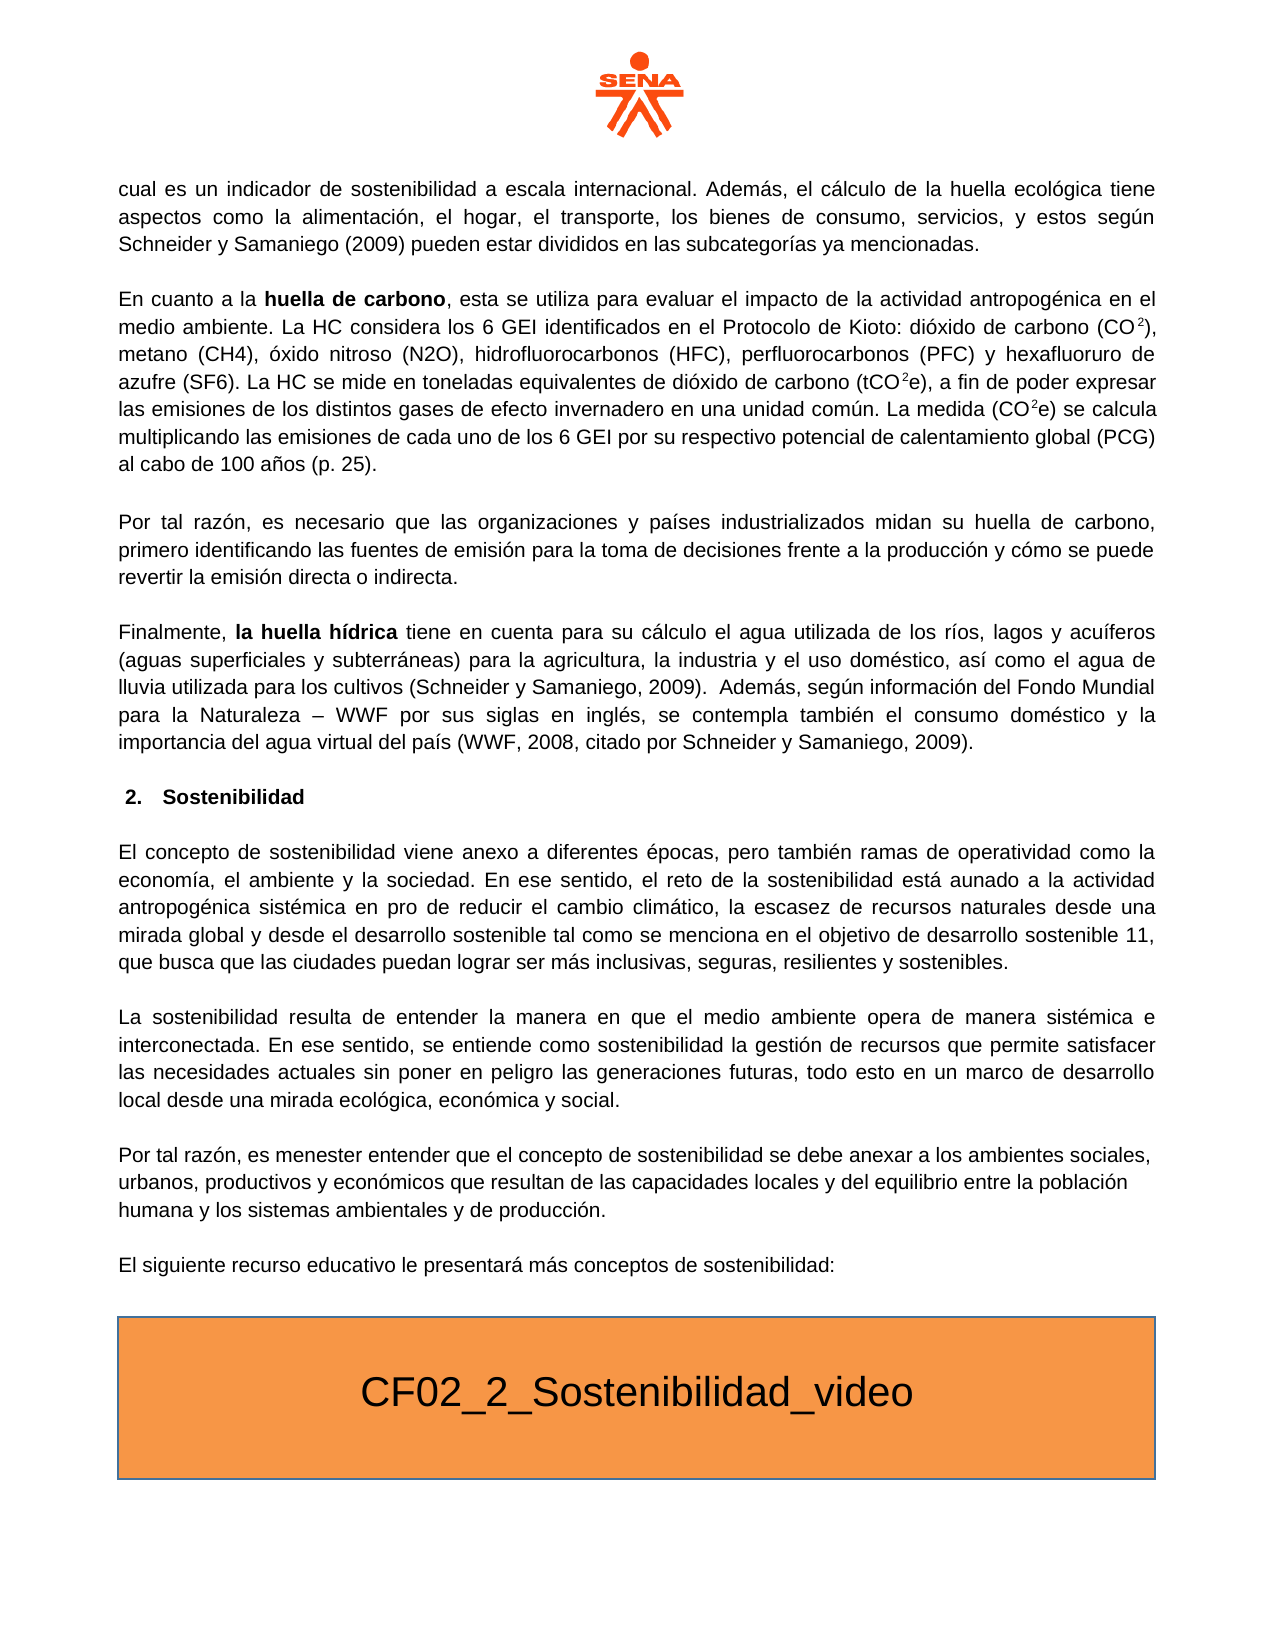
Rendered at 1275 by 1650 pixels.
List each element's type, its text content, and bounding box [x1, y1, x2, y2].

text Por tal razón, es menester entender que el concepto de sostenibilidad se debe anexar a los ambientes sociales, urbanos, productivos y económicos que resultan de las capacidades locales y del equilibrio entre la población humana y los sistemas ambientales y de producción. [118, 1142, 1157, 1221]
picture [585, 48, 690, 142]
text Finalmente, la huella hídrica tiene en cuenta para su cálculo el agua utilizada de los ríos, lagos y acuíferos (aguas superficiales y subterráneas) para la agricultura, la industria y el uso doméstico, así como el agua de lluvia utilizada para los cultivos (Schneider y Samaniego, 2009). Además, según información del Fondo Mundial para la Naturaleza – WWF por sus siglas en inglés, se contempla también el consumo doméstico y la importancia del agua virtual del país (WWF, 2008, citado por Schneider y Samaniego, 2009). [118, 620, 1157, 754]
list Sostenibilidad [125, 785, 1157, 809]
text En cuanto a la huella de carbono, esta se utiliza para evaluar el impacto de la actividad antropogénica en el medio ambiente. La HC considera los 6 GEI identificados en el Protocolo de Kioto: dióxido de carbono (CO2), metano (CH4), óxido nitroso (N2O), hidrofluorocarbonos (HFC), perfluorocarbonos (PFC) y hexafluoruro de azufre (SF6). La HC se mide en toneladas equivalentes de dióxido de carbono (tCO2e), a fin de poder expresar las emisiones de los distintos gases de efecto invernadero en una unidad común. La medida (CO2e) se calcula multiplicando las emisiones de cada uno de los 6 GEI por su respectivo potencial de calentamiento global (PCG) al cabo de 100 años (p. 25). [118, 287, 1157, 476]
text Por tal razón, es necesario que las organizaciones y países industrializados midan su huella de carbono, primero identificando las fuentes de emisión para la toma de decisiones frente a la producción y cómo se puede revertir la emisión directa o indirecta. [118, 510, 1157, 589]
text El concepto de sostenibilidad viene anexo a diferentes épocas, pero también ramas de operatividad como la economía, el ambiente y la sociedad. En ese sentido, el reto de la sostenibilidad está aunado a la actividad antropogénica sistémica en pro de reducir el cambio climático, la escasez de recursos naturales desde una mirada global y desde el desarrollo sostenible tal como se menciona en el objetivo de desarrollo sostenible 11, que busca que las ciudades puedan lograr ser más inclusivas, seguras, resilientes y sostenibles. [118, 840, 1157, 974]
text El siguiente recurso educativo le presentará más conceptos de sostenibilidad: [118, 1252, 1157, 1276]
text La sostenibilidad resulta de entender la manera en que el medio ambiente opera de manera sistémica e interconectada. En ese sentido, se entiende como sostenibilidad la gestión de recursos que permite satisfacer las necesidades actuales sin poner en peligro las generaciones futuras, todo esto en un marco de desarrollo local desde una mirada ecológica, económica y social. [118, 1005, 1157, 1111]
